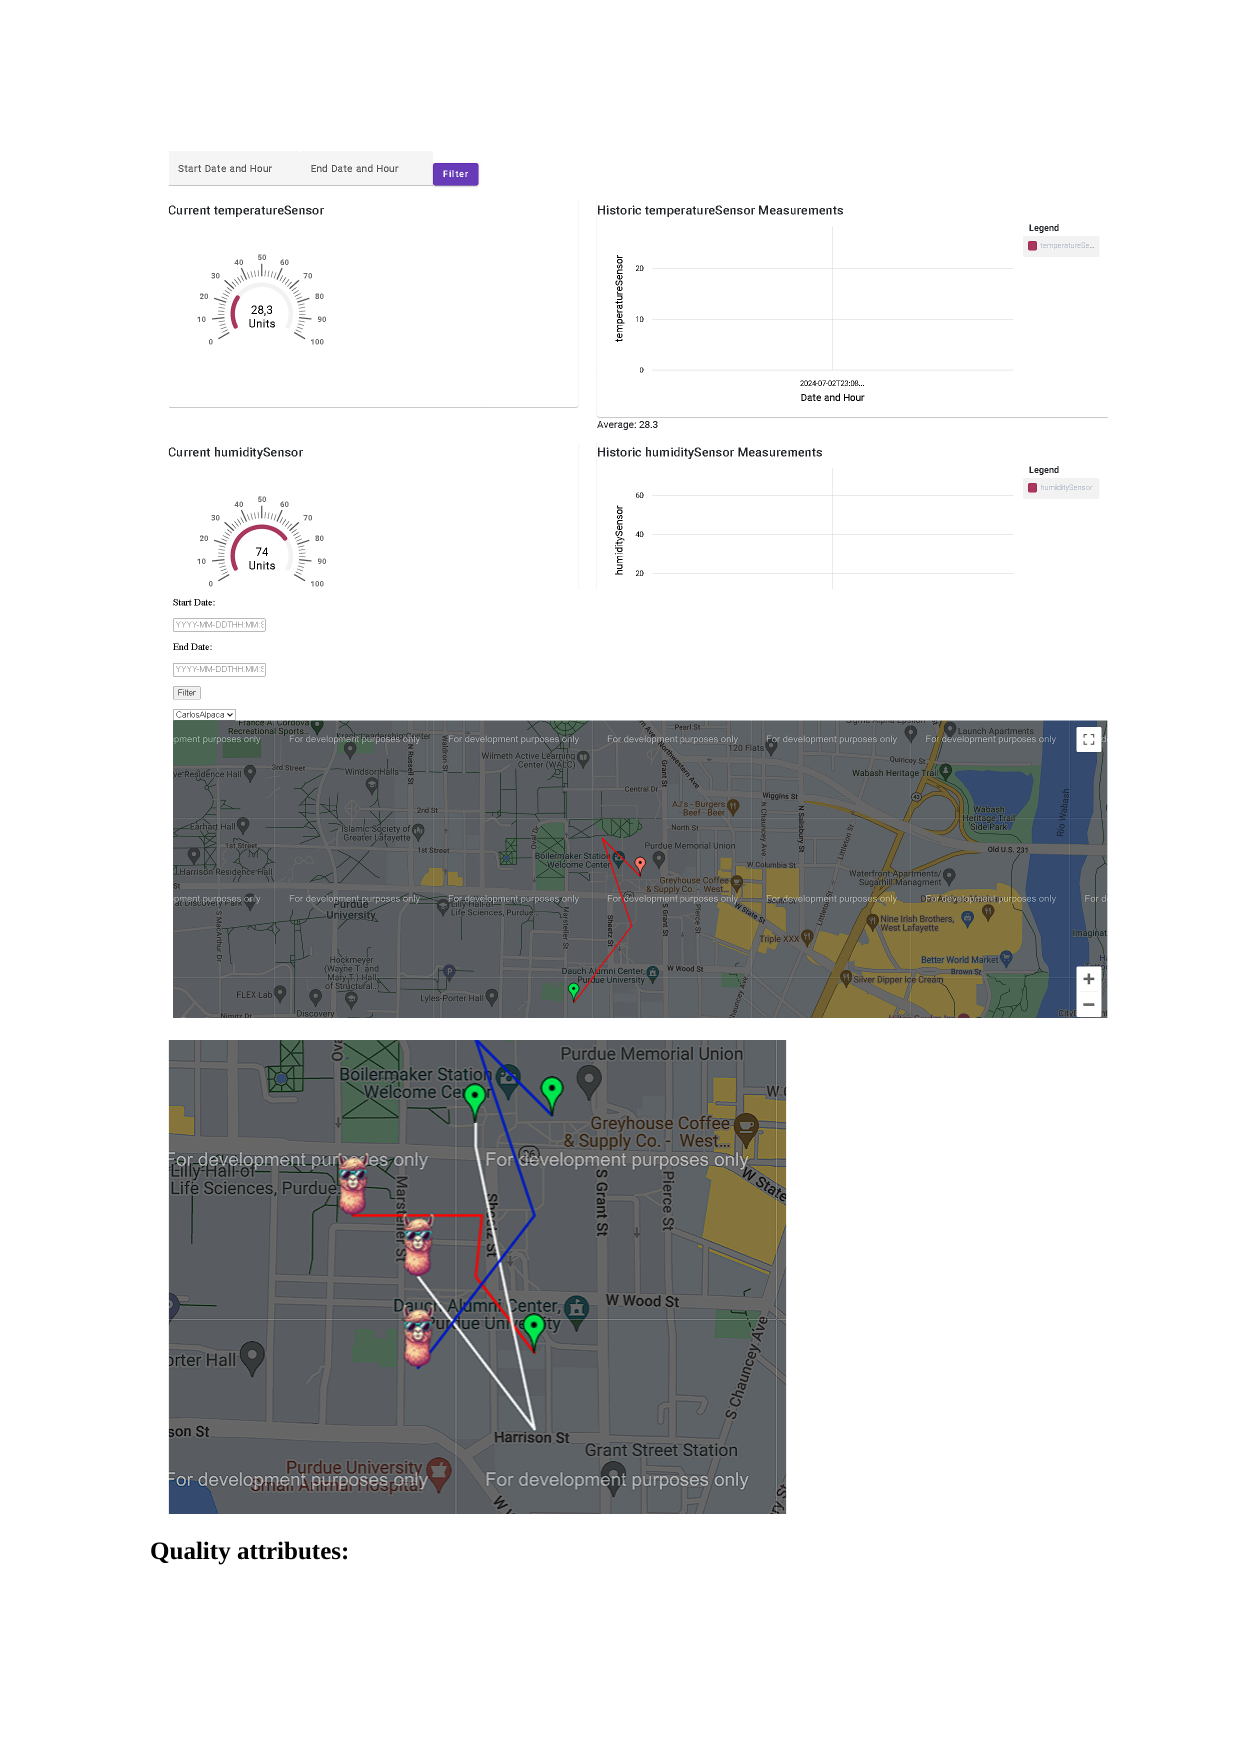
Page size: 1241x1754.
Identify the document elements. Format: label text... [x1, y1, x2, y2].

text Quality attributes: [150, 1536, 1090, 1564]
